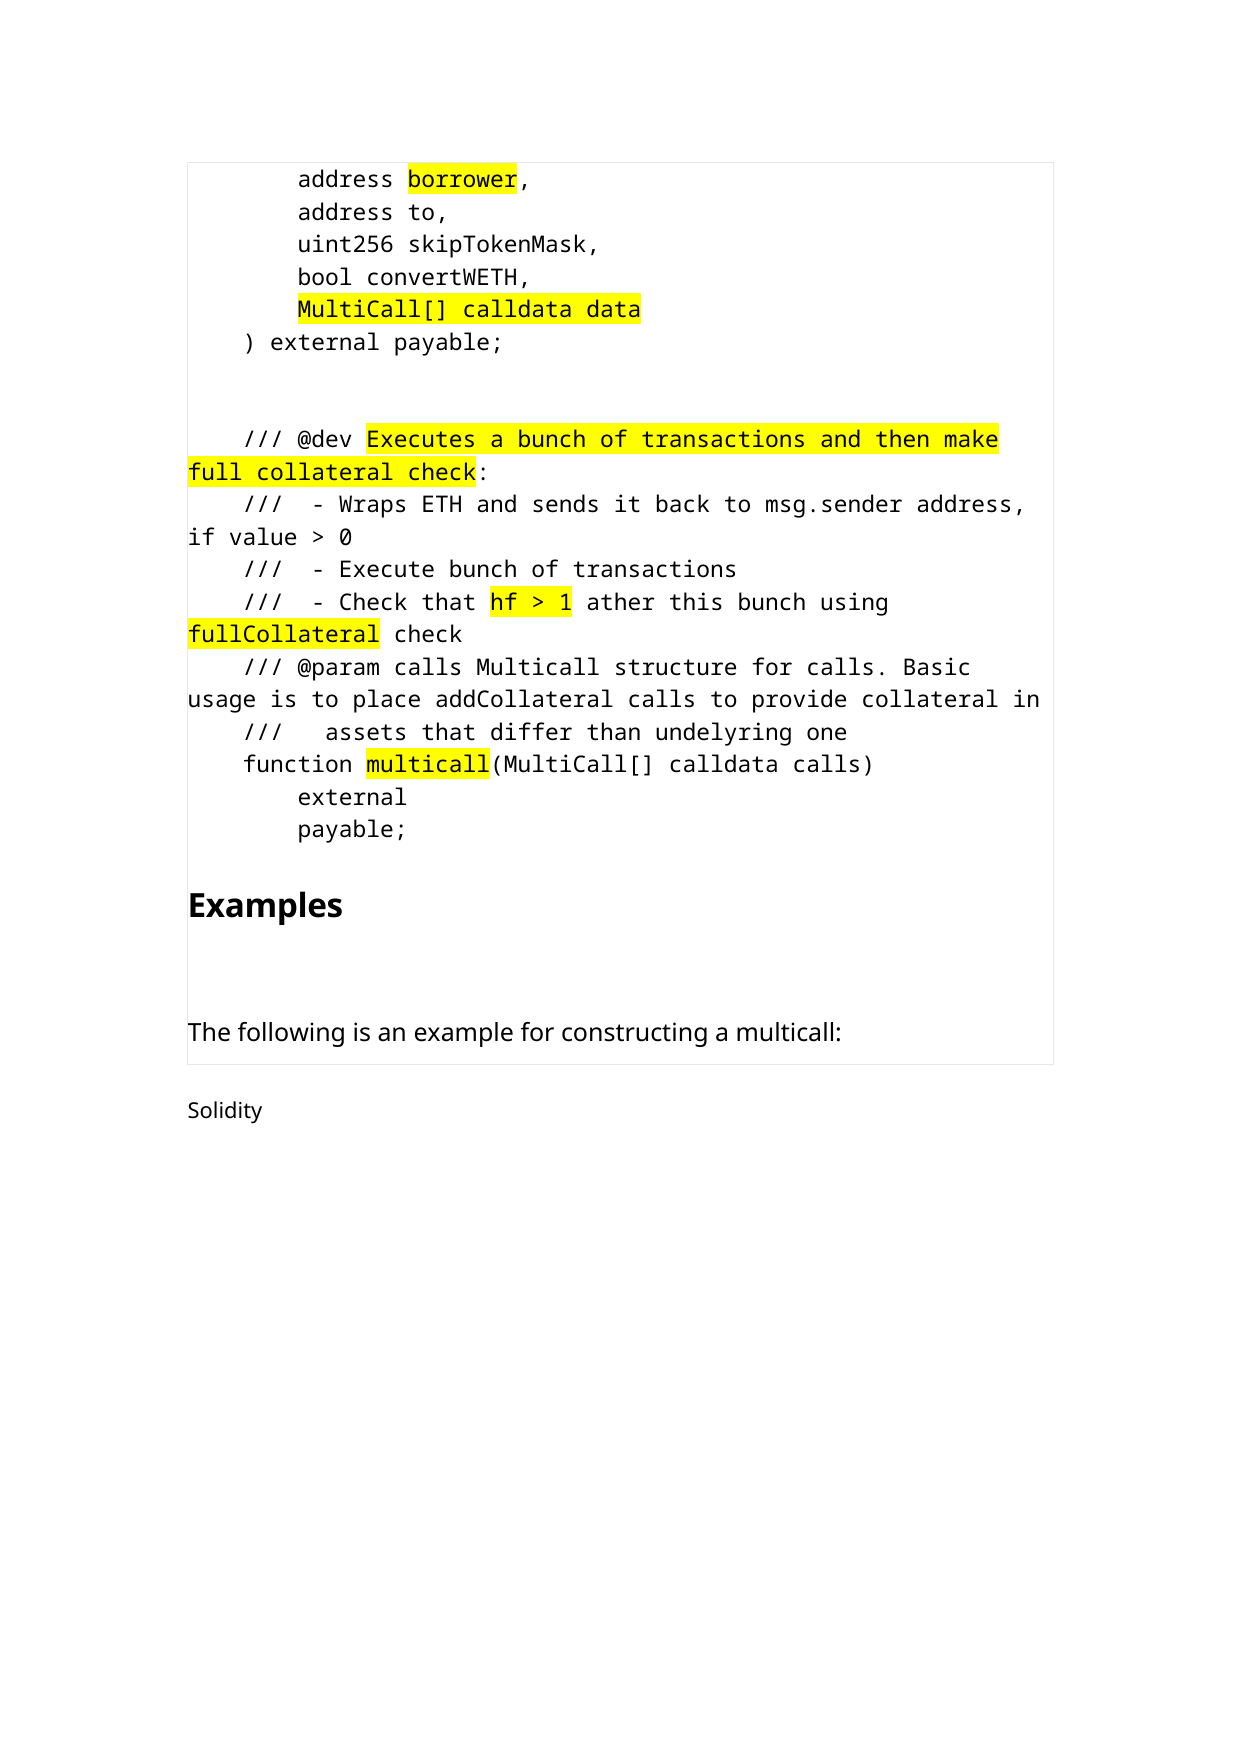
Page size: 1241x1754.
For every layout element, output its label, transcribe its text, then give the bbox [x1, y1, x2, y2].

text address borrower, [188, 163, 1053, 195]
text MultiCall[] calldata data [188, 292, 1053, 325]
text The following is an example for constructing a multicall: [188, 999, 1053, 1064]
text external [188, 780, 1053, 812]
text payable; [188, 812, 1053, 845]
text /// - Execute bunch of transactions [188, 552, 1053, 585]
text address to, [188, 195, 1053, 227]
text /// - Wraps ETH and sends it back to msg.sender address, if value > 0 [188, 487, 1053, 552]
text ) external payable; [188, 325, 1053, 357]
subtitle Examples [188, 872, 1053, 937]
text /// - Check that hf > 1 ather this bunch using fullCollateral check [188, 585, 1053, 650]
text /// assets that differ than undelyring one [188, 715, 1053, 747]
text Solidity [187, 1094, 1053, 1127]
text /// @param calls Multicall structure for calls. Basic usage is to place addCollateral calls to provide collateral in [188, 650, 1053, 715]
text function multicall(MultiCall[] calldata calls) [188, 747, 1053, 780]
text uint256 skipTokenMask, [188, 227, 1053, 260]
text bool convertWETH, [188, 260, 1053, 292]
text /// @dev Executes a bunch of transactions and then make full collateral check: [188, 422, 1053, 487]
